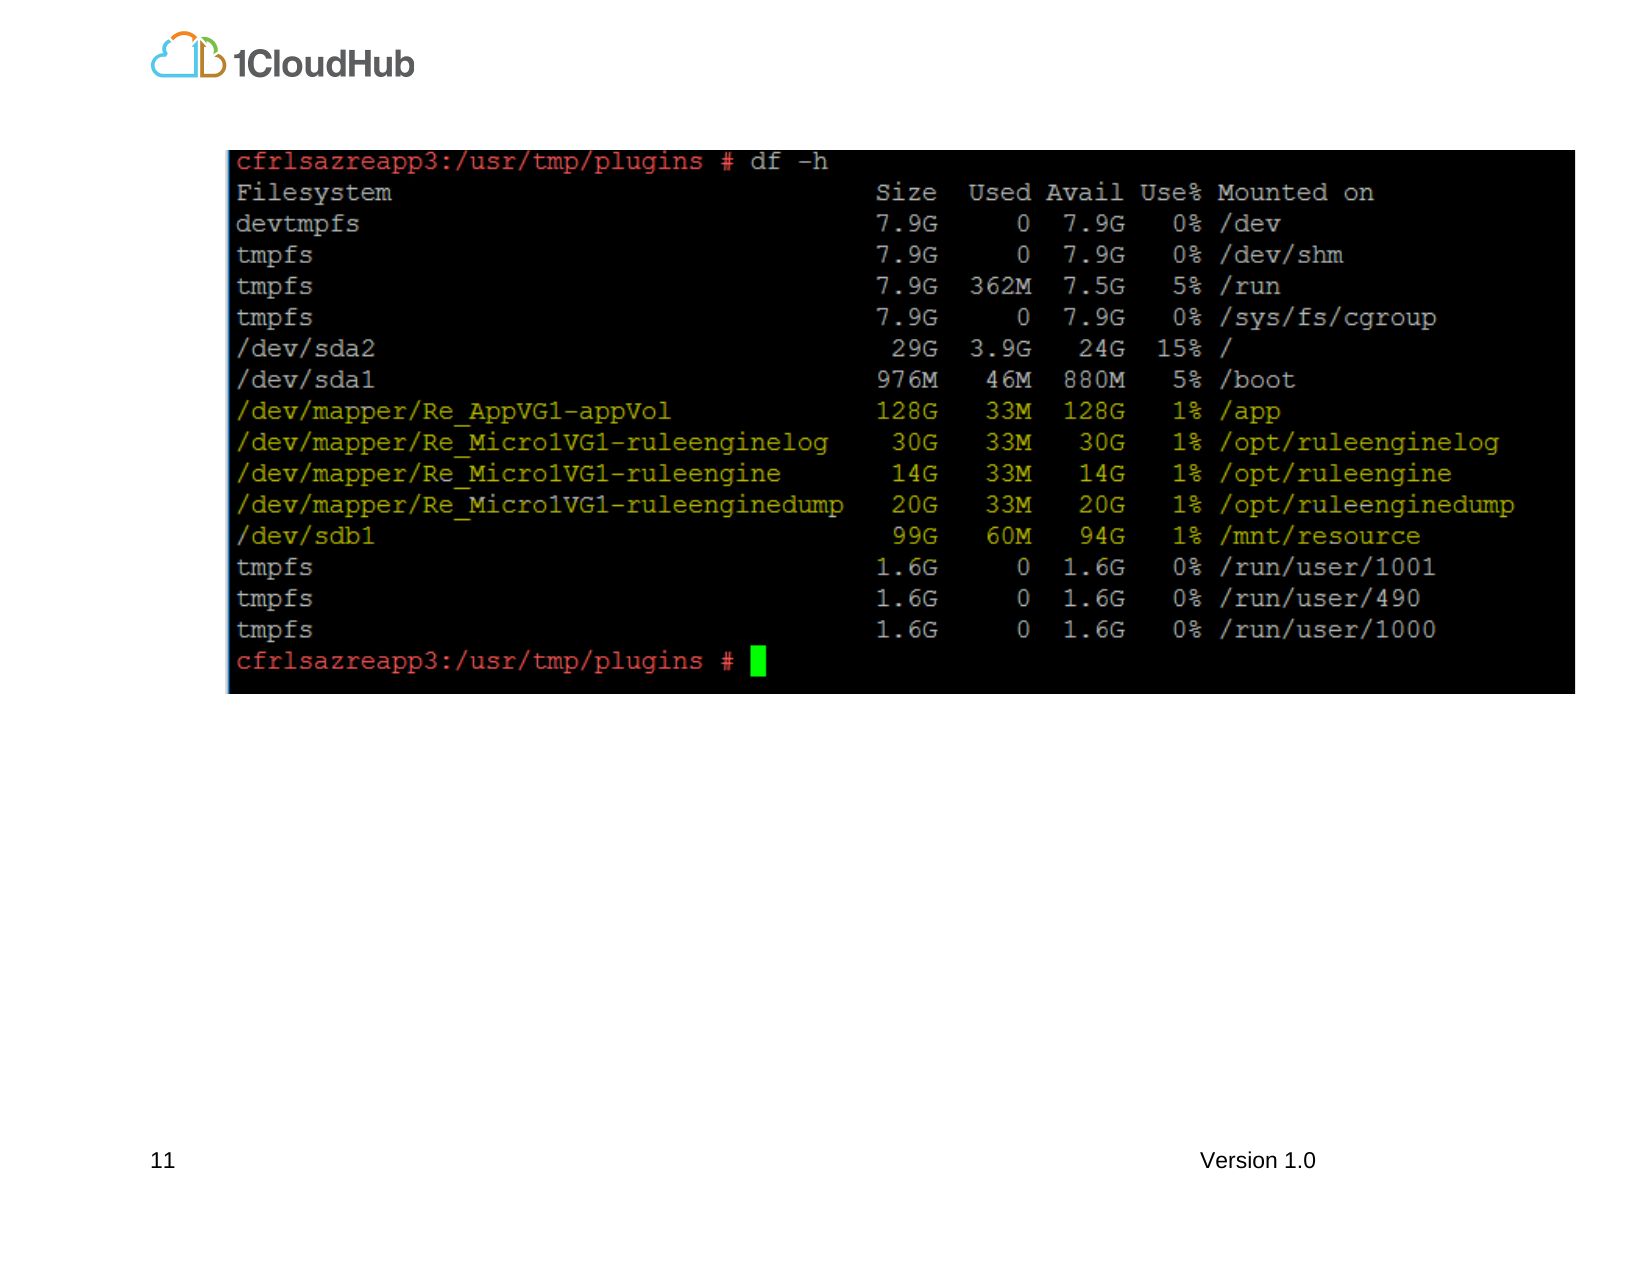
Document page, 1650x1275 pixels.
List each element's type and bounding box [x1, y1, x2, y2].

picture [225, 150, 1575, 694]
picture [150, 30, 415, 78]
